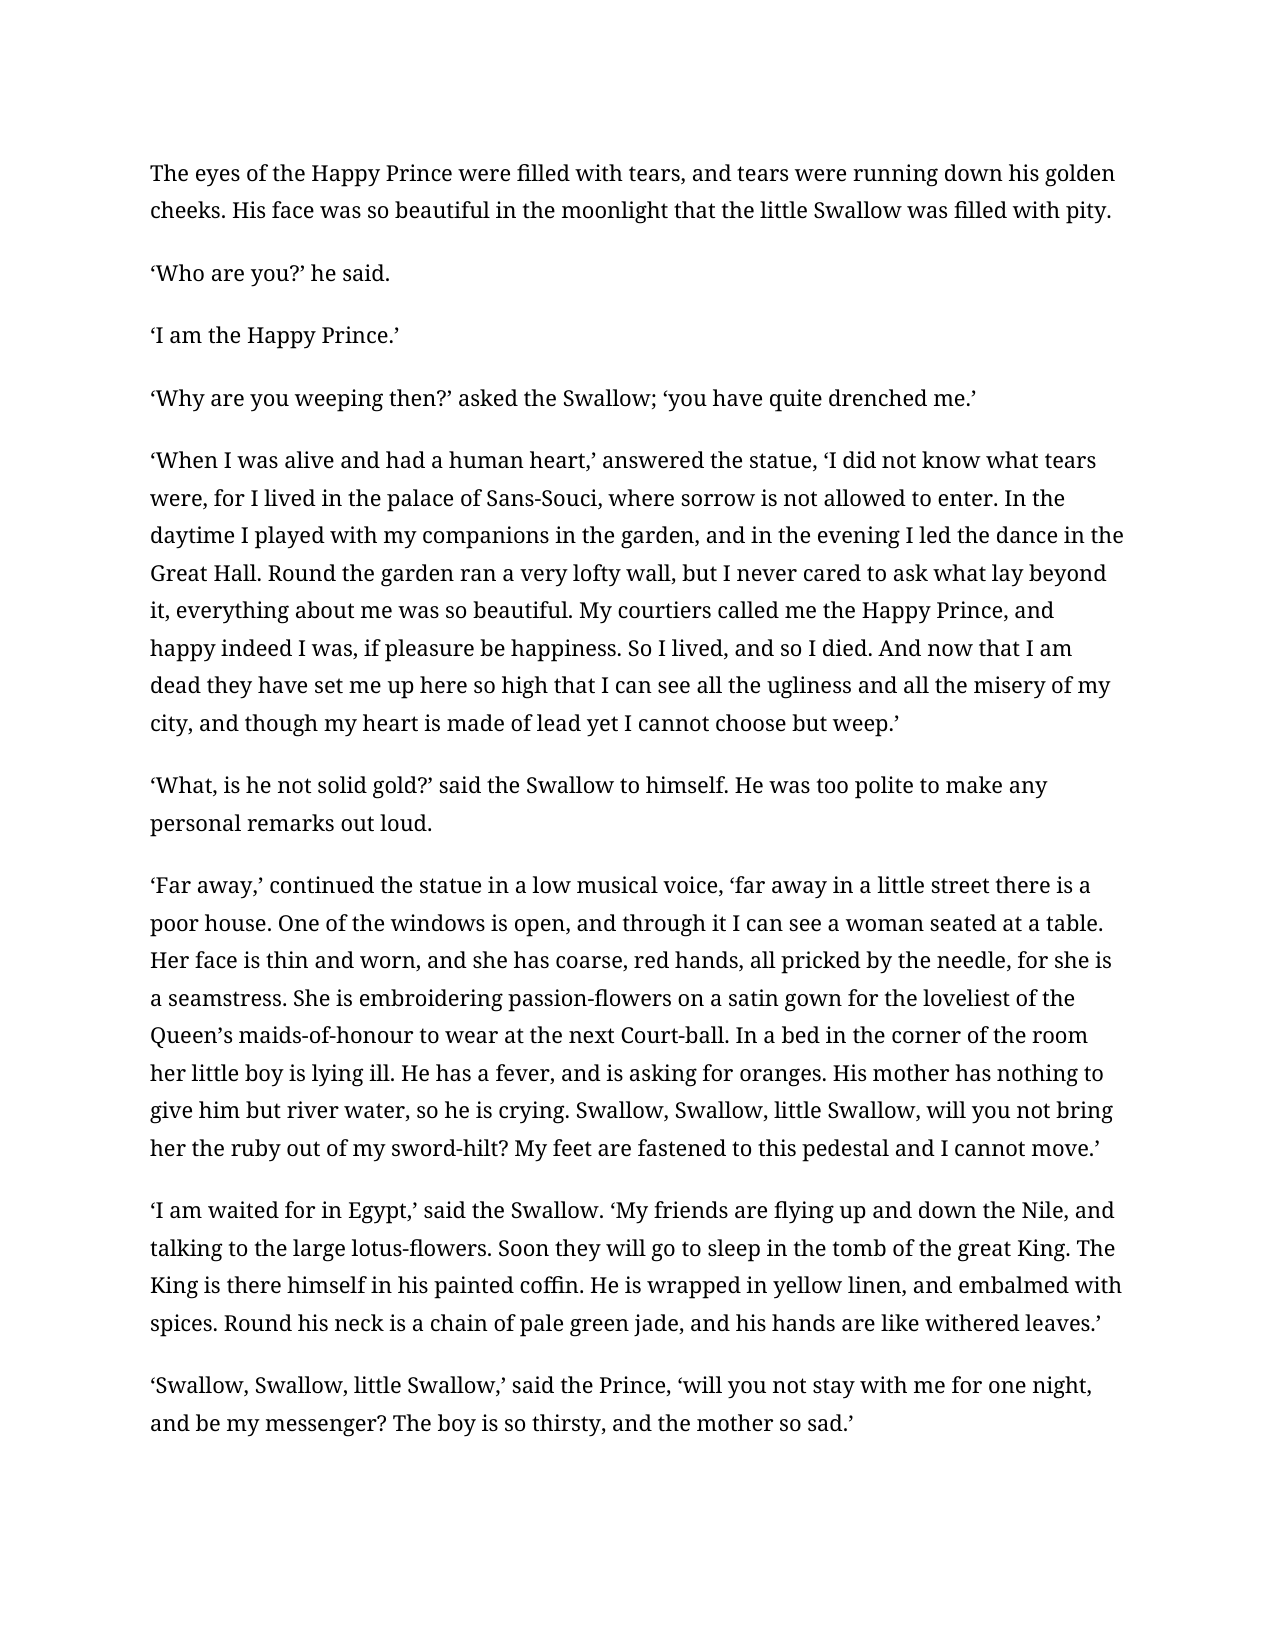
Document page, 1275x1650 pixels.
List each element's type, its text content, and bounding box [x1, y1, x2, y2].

text ‘Why are you weeping then?’ asked the Swallow; ‘you have quite drenched me.’ [150, 375, 1125, 412]
text ‘I am the Happy Prince.’ [150, 312, 1125, 350]
text ‘I am waited for in Egypt,’ said the Swallow. ‘My friends are flying up and down the Nile, and talking to the large lotus-flowers. Soon they will go to sleep in the tomb of the great King. The King is there himself in his painted coffin. He is wrapped in yellow linen, and embalmed with spices. Round his neck is a chain of pale green jade, and his hands are like withered leaves.’ [150, 1187, 1125, 1337]
text ‘When I was alive and had a human heart,’ answered the statue, ‘I did not know what tears were, for I lived in the palace of Sans-Souci, where sorrow is not allowed to enter. In the daytime I played with my companions in the garden, and in the evening I led the dance in the Great Hall. Round the garden ran a very lofty wall, but I never cared to ask what lay beyond it, everything about me was so beautiful. My courtiers called me the Happy Prince, and happy indeed I was, if pleasure be happiness. So I lived, and so I died. And now that I am dead they have set me up here so high that I can see all the ugliness and all the misery of my city, and though my heart is made of lead yet I cannot choose but weep.’ [150, 437, 1125, 737]
text ‘Swallow, Swallow, little Swallow,’ said the Prince, ‘will you not stay with me for one night, and be my messenger? The boy is so thirsty, and the mother so sad.’ [150, 1362, 1125, 1437]
text ‘Far away,’ continued the statue in a low musical voice, ‘far away in a little street there is a poor house. One of the windows is open, and through it I can see a woman seated at a table. Her face is thin and worn, and she has coarse, red hands, all pricked by the needle, for she is a seamstress. She is embroidering passion-flowers on a satin gown for the loveliest of the Queen’s maids-of-honour to wear at the next Court-ball. In a bed in the corner of the room her little boy is lying ill. He has a fever, and is asking for oranges. His mother has nothing to give him but river water, so he is crying. Swallow, Swallow, little Swallow, will you not bring her the ruby out of my sword-hilt? My feet are fastened to this pedestal and I cannot move.’ [150, 862, 1125, 1162]
text ‘Who are you?’ he said. [150, 250, 1125, 287]
text The eyes of the Happy Prince were filled with tears, and tears were running down his golden cheeks. His face was so beautiful in the moonlight that the little Swallow was filled with pity. [150, 150, 1125, 225]
text ‘What, is he not solid gold?’ said the Swallow to himself. He was too polite to make any personal remarks out loud. [150, 762, 1125, 837]
